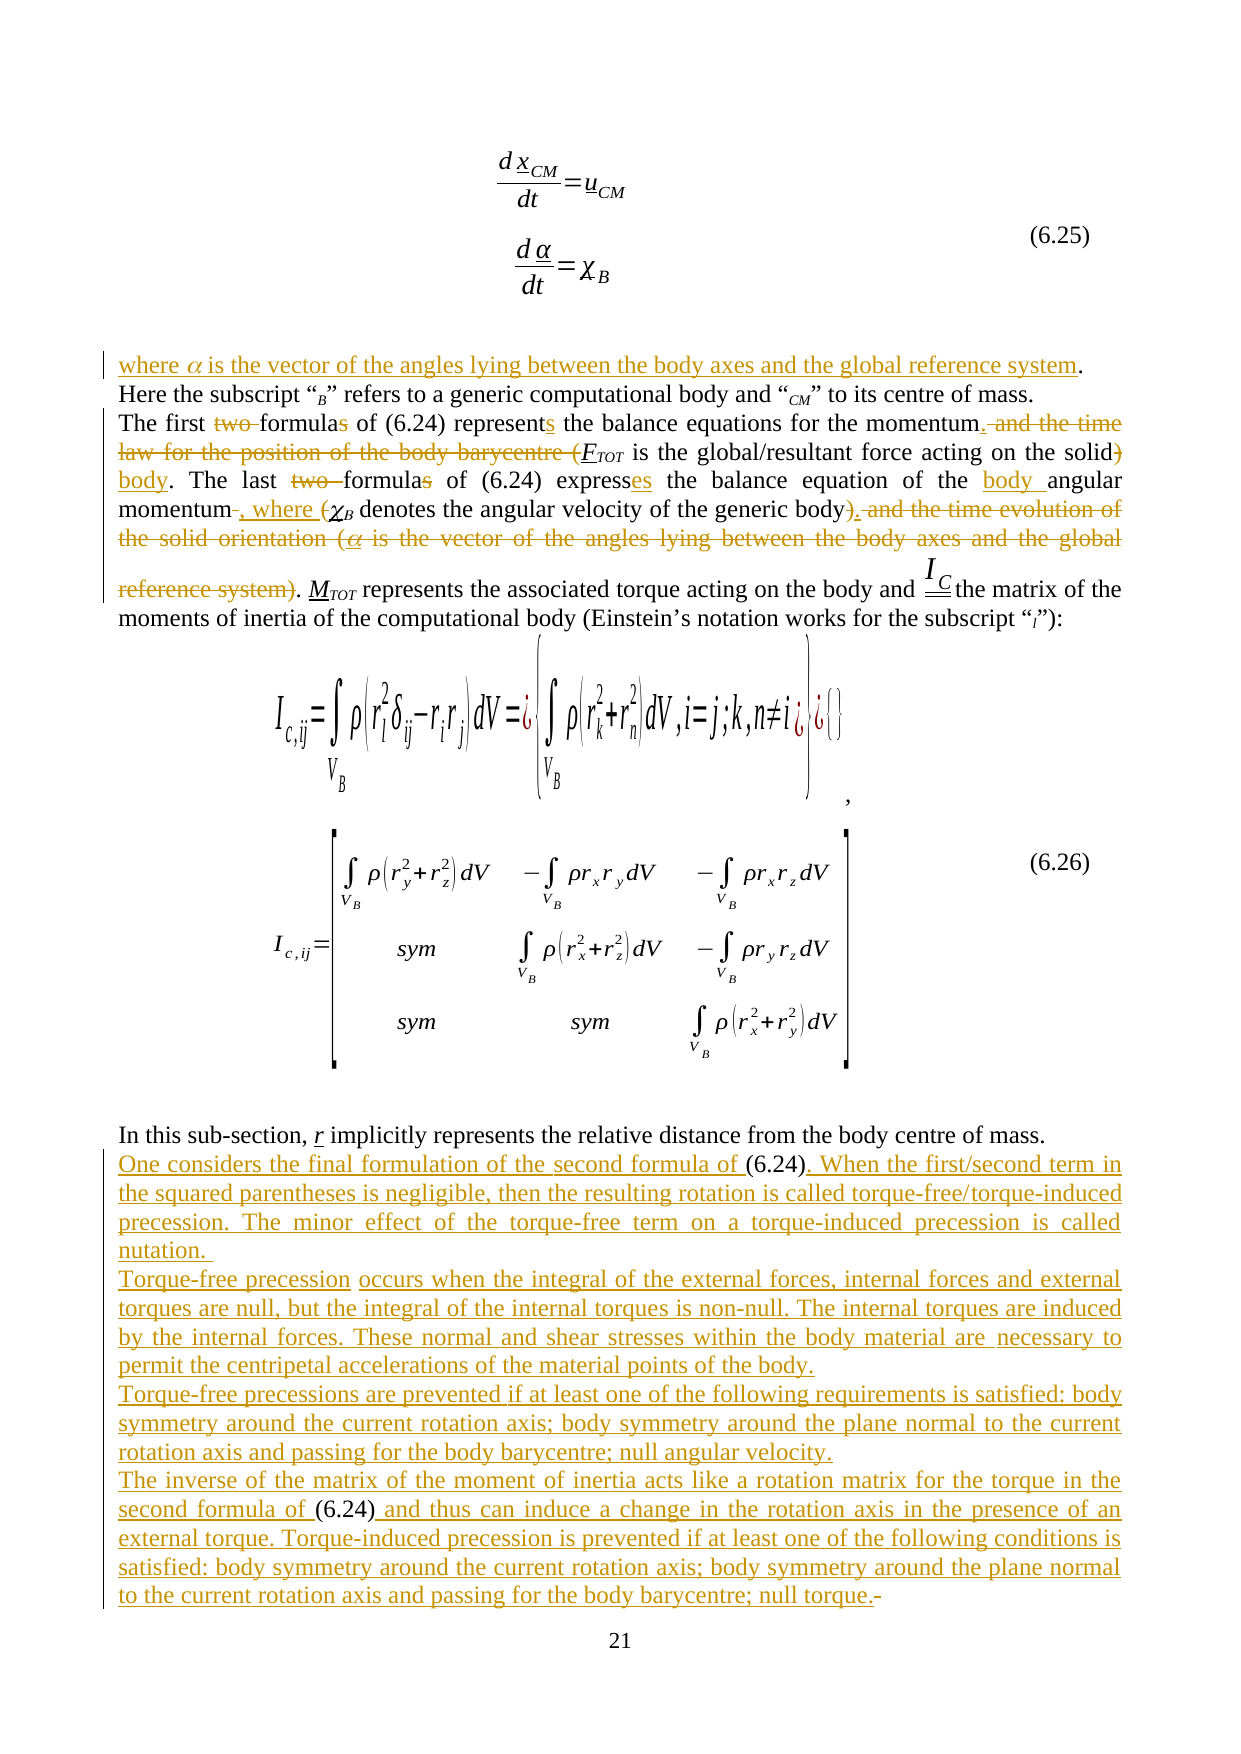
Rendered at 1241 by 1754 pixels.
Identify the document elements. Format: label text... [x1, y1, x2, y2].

text The first formula of (6.24) represent the balance equations for the momentumFTOT is the global/resultant force acting on the solid. The last formula of (6.24) express the balance equation of the angular momentum denotes the angular velocity of the generic body. MTOT represents the associated torque acting on the body and the matrix of the moments of inertia of the computational body (Einstein’s notation works for the subscript “l”): [118, 408, 1122, 539]
text The first formula of (6.24) represent the balance equations for the momentumFTOT is the global/resultant force acting on the solid. The last formula of (6.24) express the balance equation of the angular momentum denotes the angular velocity of the generic body. MTOT represents the associated torque acting on the body and the matrix of the moments of inertia of the computational body (Einstein’s notation works for the subscript “l”): [118, 540, 1122, 632]
text (6.24) [118, 1466, 1122, 1491]
text . [118, 351, 1122, 379]
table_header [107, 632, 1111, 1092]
text (6.24) [118, 1149, 1122, 1264]
text In this sub-section, r implicitly represents the relative distance from the body centre of mass. [118, 1121, 1122, 1149]
text Here the subscript “B” refers to a generic computational body and “CM” to its centre of mass. [118, 379, 1122, 408]
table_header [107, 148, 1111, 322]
text (6.24) [118, 1492, 1122, 1609]
